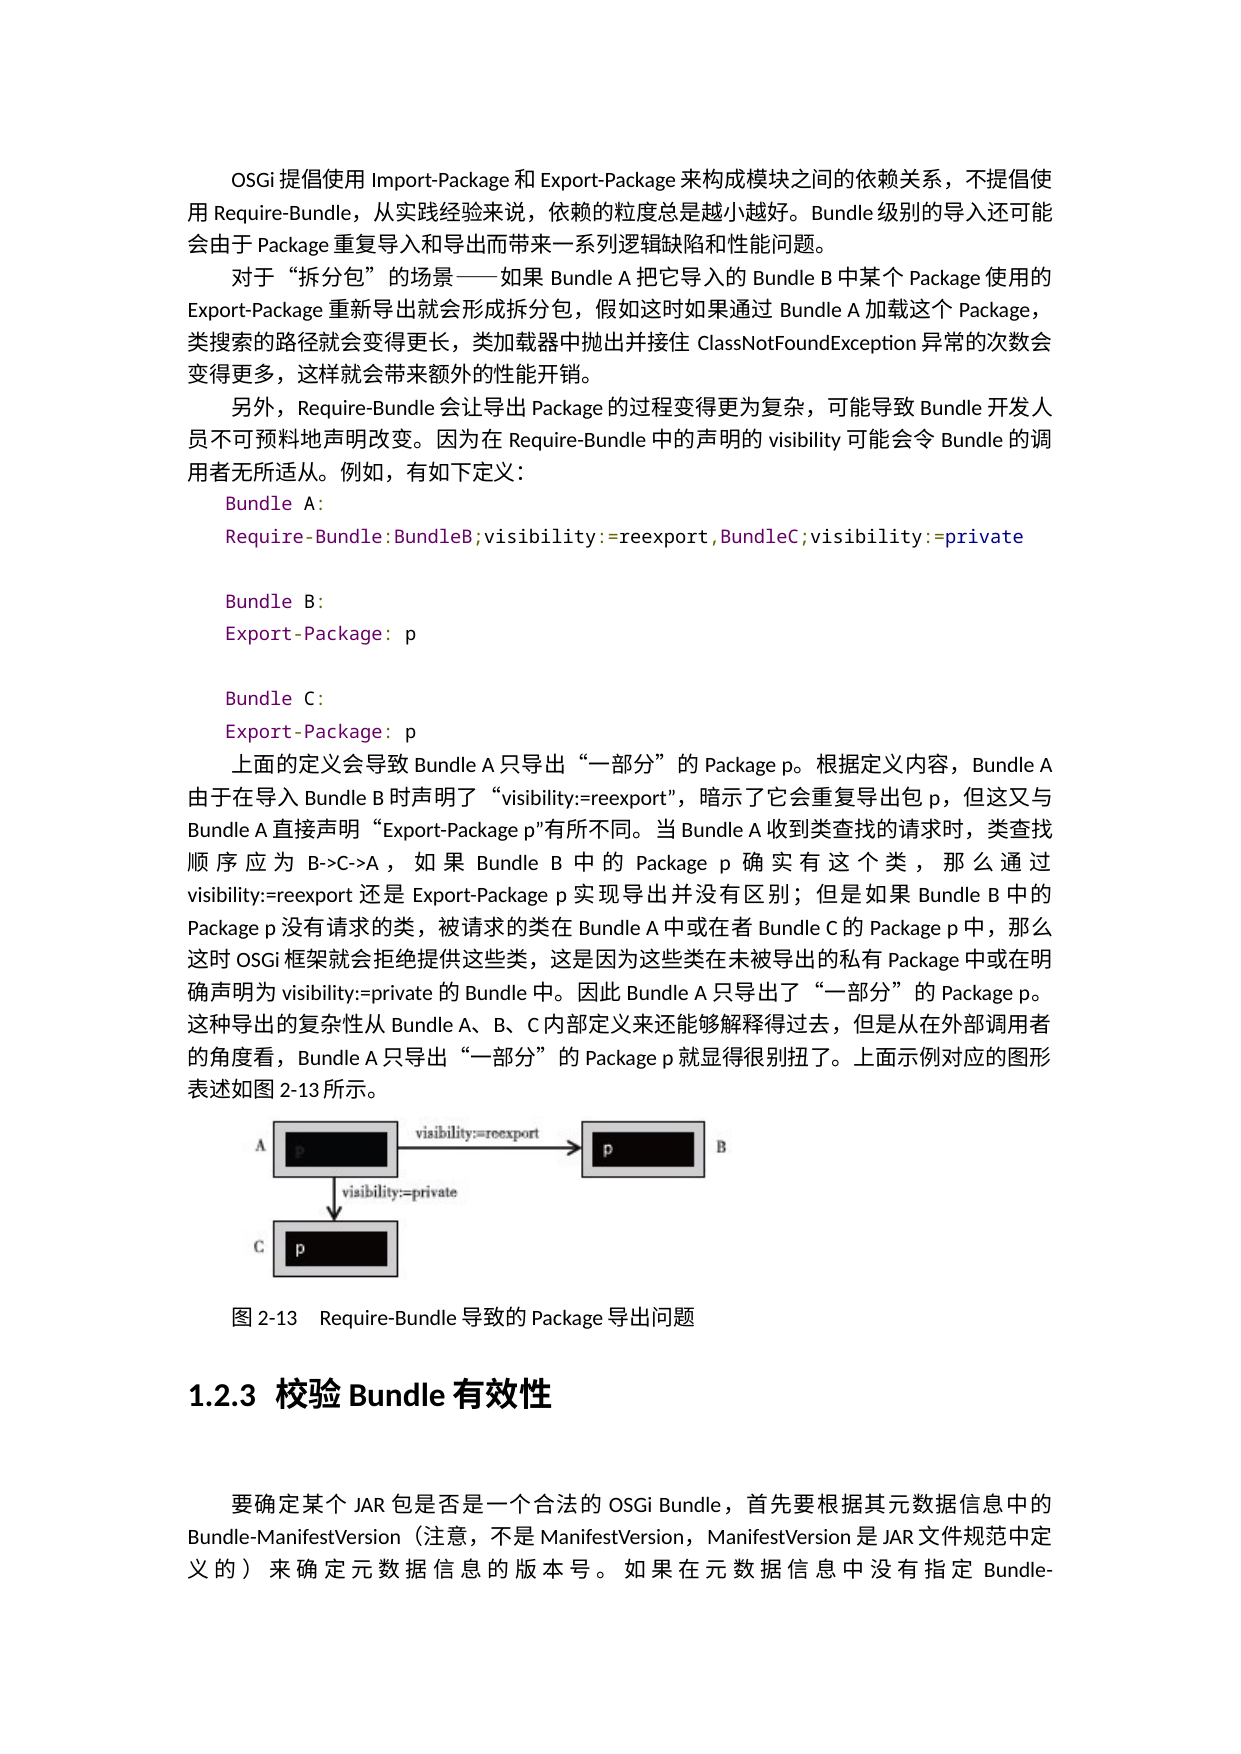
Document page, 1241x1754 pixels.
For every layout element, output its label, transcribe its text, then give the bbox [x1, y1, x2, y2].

text 图2-13 Require-Bundle导致的Package导出问题 [187, 1299, 1053, 1332]
text 上面的定义会导致Bundle A只导出“一部分”的Package p。根据定义内容，Bundle A由于在导入Bundle B时声明了“visibility:=reexport”，暗示了它会重复导出包p，但这又与Bundle A直接声明“Export-Package p”有所不同。当Bundle A收到类查找的请求时，类查找顺序应为B->C->A，如果Bundle B中的Package p确实有这个类，那么通过visibility:=reexport还是Export-Package p实现导出并没有区别；但是如果Bundle B中的Package p没有请求的类，被请求的类在Bundle A中或在者Bundle C的Package p中，那么这时OSGi框架就会拒绝提供这些类，这是因为这些类在未被导出的私有Package中或在明确声明为visibility:=private的Bundle中。因此Bundle A只导出了“一部分”的Package p。这种导出的复杂性从Bundle A、B、C内部定义来还能够解释得过去，但是从在外部调用者的角度看，Bundle A只导出“一部分”的Package p就显得很别扭了。上面示例对应的图形表述如图2-13所示。 [187, 747, 1053, 1104]
text Export-Package: p [187, 617, 1053, 649]
text 另外，Require-Bundle会让导出Package的过程变得更为复杂，可能导致Bundle开发人员不可预料地声明改变。因为在Require-Bundle中的声明的visibility可能会令Bundle的调用者无所适从。例如，有如下定义： [187, 389, 1053, 487]
text Export-Package: p [187, 714, 1053, 747]
text Bundle B: [187, 584, 1053, 617]
text Bundle C: [187, 682, 1053, 714]
text Bundle A: [187, 487, 1053, 519]
subtitle 校验Bundle有效性 [187, 1359, 1053, 1424]
picture [231, 1104, 757, 1287]
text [187, 1486, 1053, 1584]
text 对于“拆分包”的场景——如果Bundle A把它导入的Bundle B中某个Package使用的Export-Package重新导出就会形成拆分包，假如这时如果通过Bundle A加载这个Package，类搜索的路径就会变得更长，类加载器中抛出并接住ClassNotFoundException异常的次数会变得更多，这样就会带来额外的性能开销。 [187, 259, 1053, 389]
text OSGi提倡使用Import-Package和Export-Package来构成模块之间的依赖关系，不提倡使用Require-Bundle，从实践经验来说，依赖的粒度总是越小越好。Bundle级别的导入还可能会由于Package重复导入和导出而带来一系列逻辑缺陷和性能问题。 [187, 162, 1053, 259]
text Require-Bundle:BundleB;visibility:=reexport,BundleC;visibility:=private [187, 519, 1053, 552]
